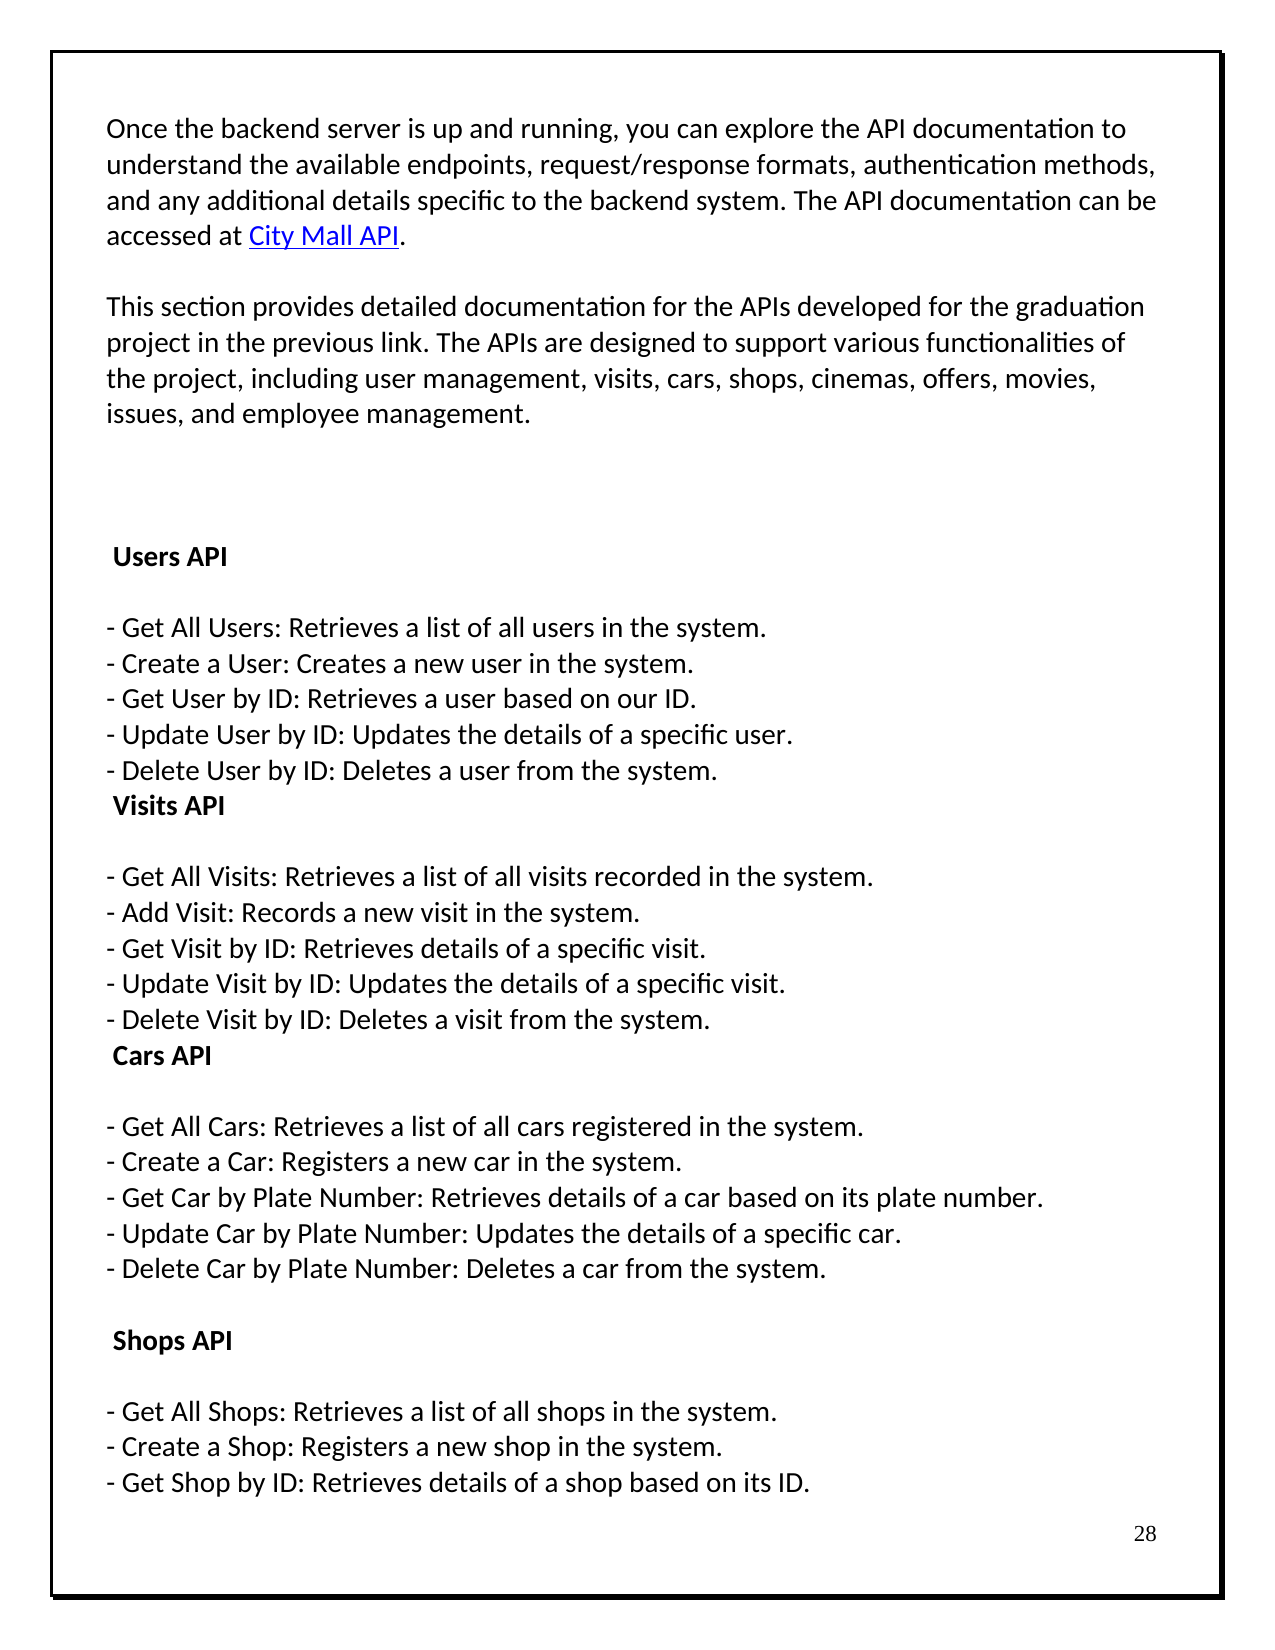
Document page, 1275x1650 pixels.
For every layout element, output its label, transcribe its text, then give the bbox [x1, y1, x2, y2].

text - Create a Shop: Registers a new shop in the system. [106, 1428, 1163, 1464]
text - Get Car by Plate Number: Retrieves details of a car based on its plate number. [106, 1179, 1163, 1215]
text - Update User by ID: Updates the details of a specific user. [106, 716, 1163, 752]
text - Delete Visit by ID: Deletes a visit from the system. [106, 1001, 1163, 1037]
text - Get All Cars: Retrieves a list of all cars registered in the system. [106, 1108, 1163, 1143]
text - Update Car by Plate Number: Updates the details of a specific car. [106, 1215, 1163, 1250]
text - Get User by ID: Retrieves a user based on our ID. [106, 680, 1163, 716]
text Visits API [106, 787, 1163, 823]
text This section provides detailed documentation for the APIs developed for the graduation project in the previous link. The APIs are designed to support various functionalities of the project, including user management, visits, cars, shops, cinemas, offers, movies, issues, and employee management. [106, 288, 1163, 431]
text - Delete Car by Plate Number: Deletes a car from the system. [106, 1250, 1163, 1286]
text - Get Visit by ID: Retrieves details of a specific visit. [106, 930, 1163, 965]
text - Get All Shops: Retrieves a list of all shops in the system. [106, 1393, 1163, 1428]
text - Update Visit by ID: Updates the details of a specific visit. [106, 965, 1163, 1001]
text - Add Visit: Records a new visit in the system. [106, 894, 1163, 930]
text - Create a Car: Registers a new car in the system. [106, 1143, 1163, 1179]
text Once the backend server is up and running, you can explore the API documentation to understand the available endpoints, request/response formats, authentication methods, and any additional details specific to the backend system. The API documentation can be accessed at City Mall API. [106, 110, 1163, 253]
text - Get All Visits: Retrieves a list of all visits recorded in the system. [106, 858, 1163, 894]
text - Get Shop by ID: Retrieves details of a shop based on its ID. [106, 1464, 1163, 1500]
text Shops API [106, 1322, 1163, 1357]
text Cars API [106, 1037, 1163, 1072]
text - Create a User: Creates a new user in the system. [106, 645, 1163, 680]
text - Get All Users: Retrieves a list of all users in the system. [106, 609, 1163, 645]
text Users API [106, 538, 1163, 573]
text - Delete User by ID: Deletes a user from the system. [106, 752, 1163, 787]
